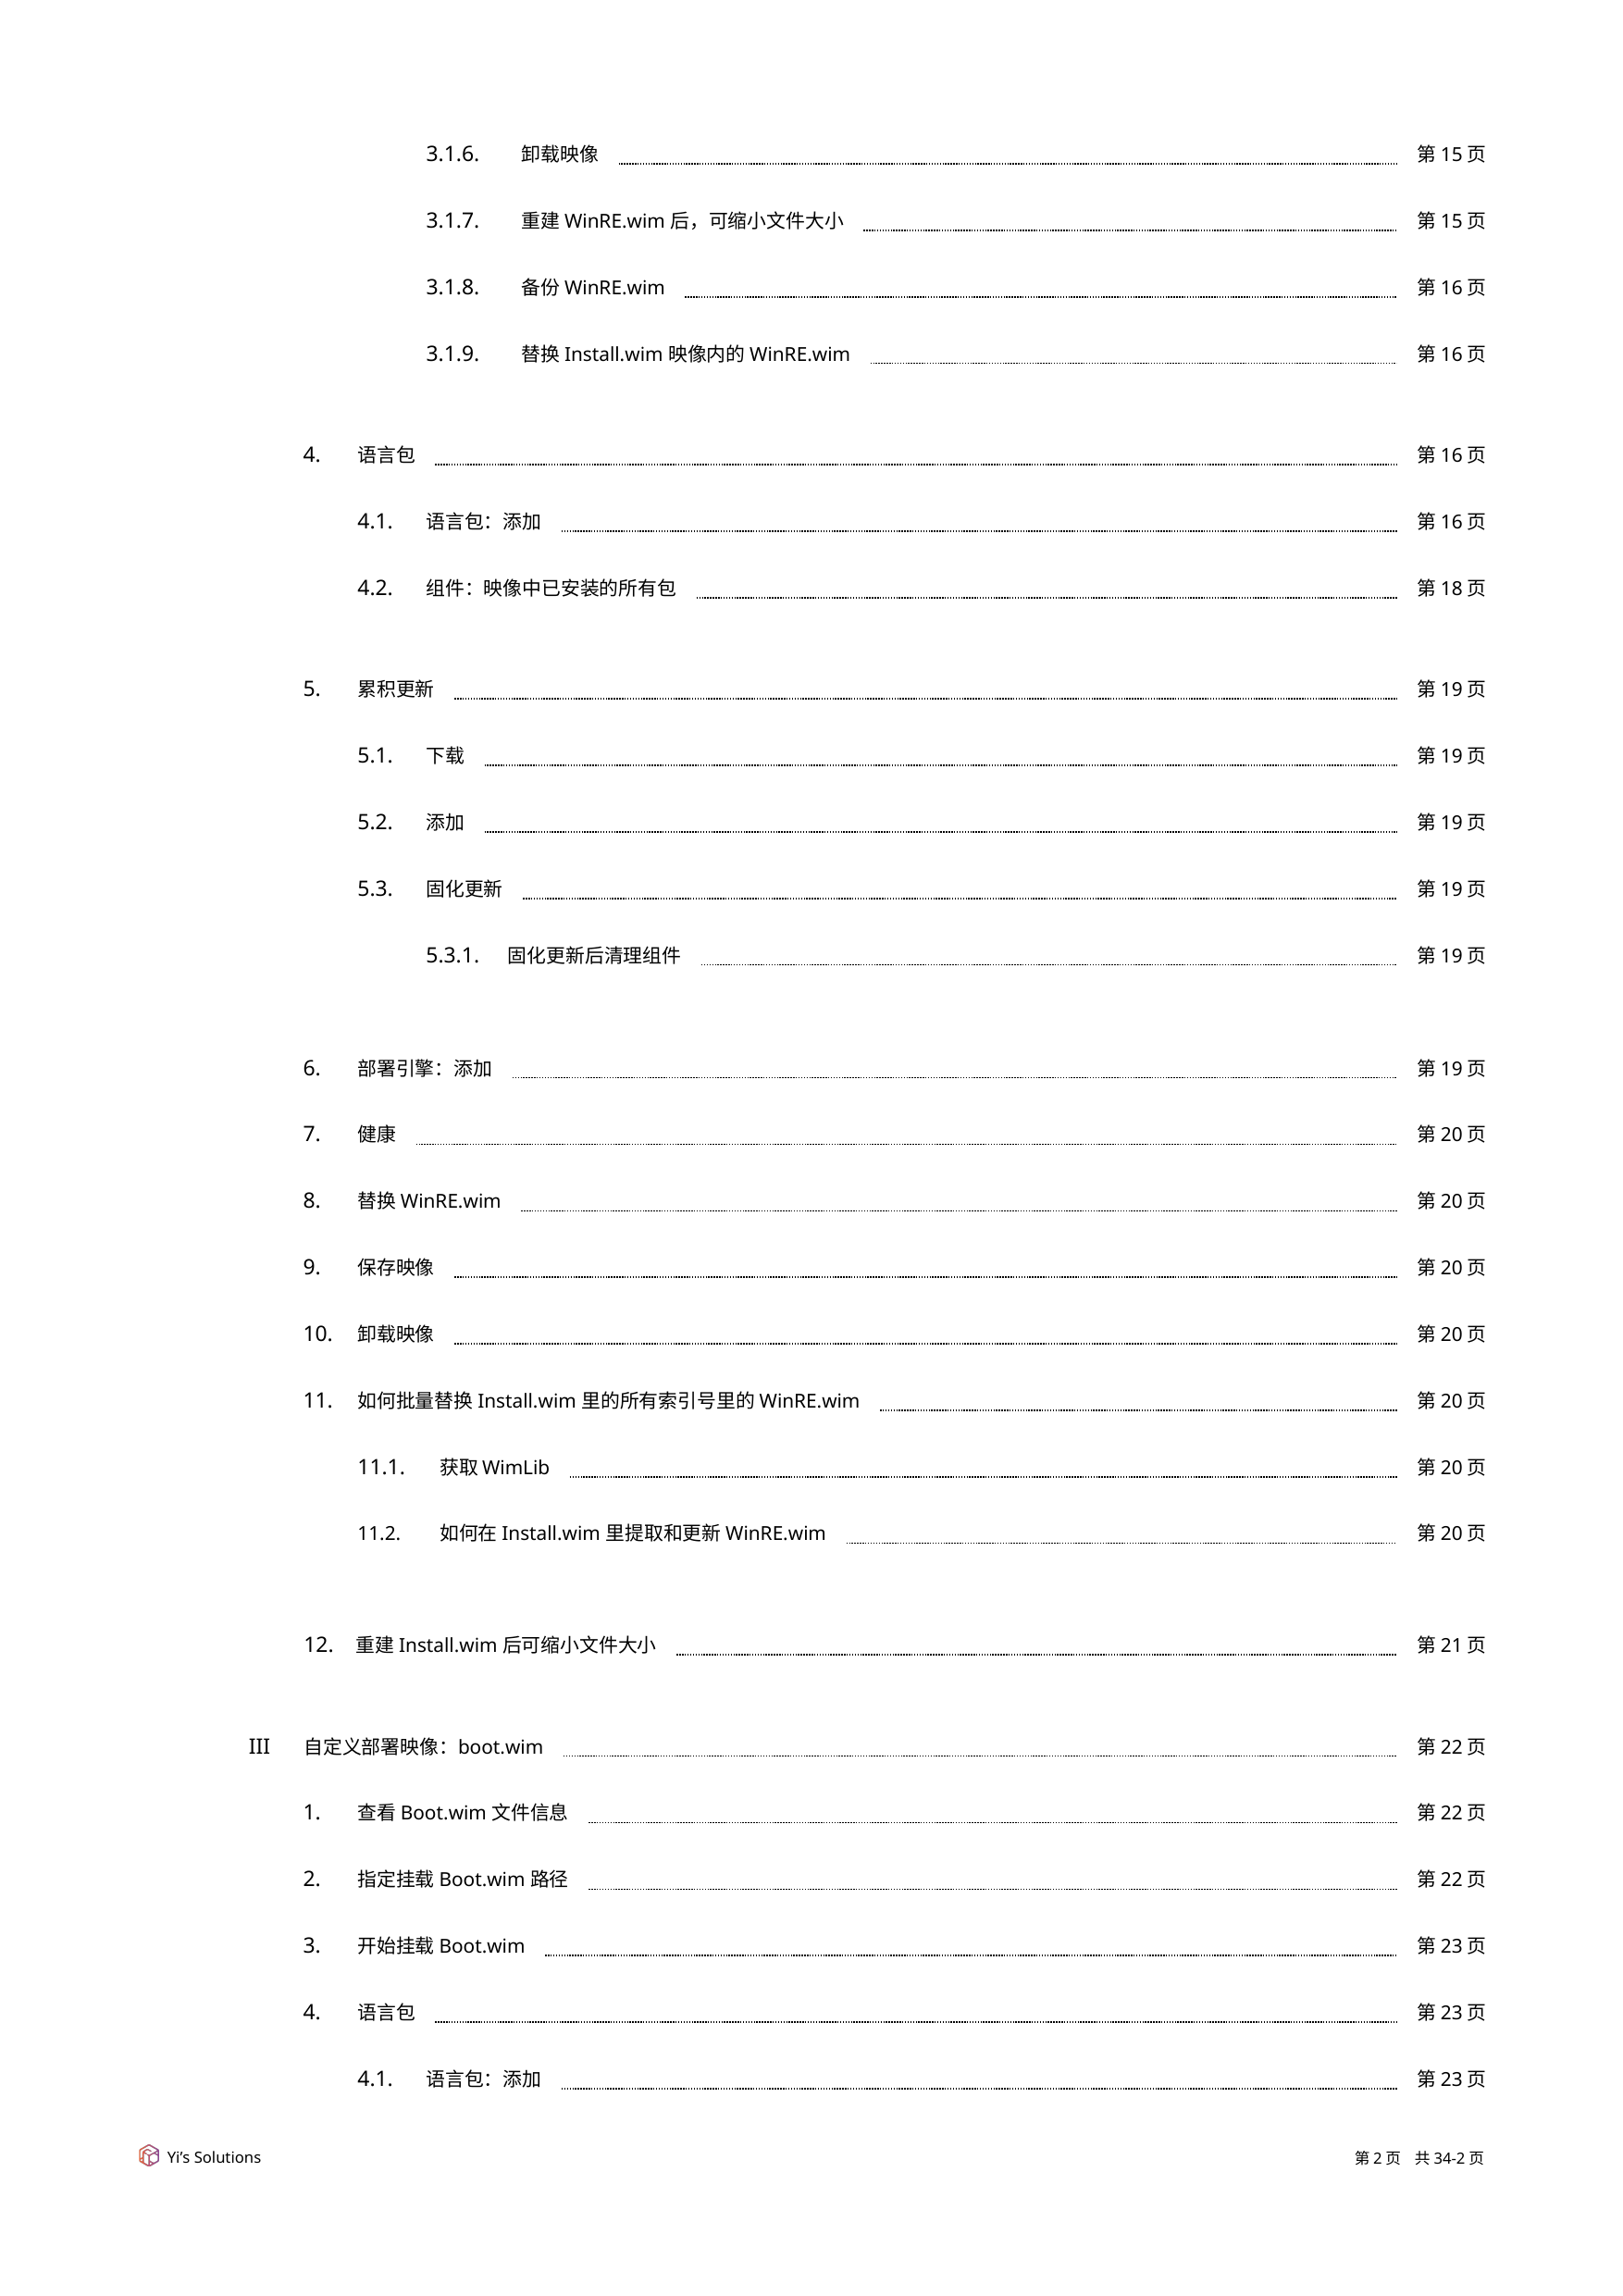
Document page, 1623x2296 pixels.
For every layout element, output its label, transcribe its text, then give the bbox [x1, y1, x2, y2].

list 添加 第 18 页 [357, 807, 1484, 836]
list 累积更新 第 18 页 [303, 674, 1484, 702]
picture [139, 2144, 159, 2166]
list 下载 第 18 页 [357, 740, 1484, 769]
list 语言包：添加 第 16 页 [357, 506, 1484, 535]
list 部署引擎：添加 第 19 页 [303, 1052, 1484, 1082]
list 卸载映像 第 19 页 [303, 1319, 1484, 1347]
list 如何在 Install.wim 里提取和更新 WinRE.wim 第 19 页 [357, 1519, 1484, 1546]
list 固化更新 第 18 页 [357, 874, 1484, 902]
list 替换 WinRE.wim 第 19 页 [303, 1185, 1484, 1214]
list 组件：映像中已安装的所有包 第 18 页 [357, 573, 1484, 602]
list 指定挂载 Boot.wim 路径 第 21 页 [303, 1864, 1484, 1893]
list 语言包 第 22 页 [303, 1997, 1484, 2026]
list 语言包 第 16 页 [303, 440, 1484, 468]
list 保存映像 第 19 页 [303, 1252, 1484, 1281]
list 健康 第 19 页 [303, 1119, 1484, 1148]
list 卸载映像 第 14 页 [426, 139, 1484, 168]
list 替换 Install.wim 映像内的 WinRE.wim 第 16 页 [426, 339, 1484, 367]
list 如何批量替换 Install.wim 里的所有索引号里的 WinRE.wim 第 19 页 [303, 1385, 1484, 1414]
list 自定义部署映像：boot.wim 第 21 页 [249, 1731, 1484, 1760]
list 开始挂载 Boot.wim 第 22 页 [303, 1930, 1484, 1959]
list 固化更新后清理组件 第 18 页 [426, 940, 1484, 969]
list 重建 WinRE.wim 后，可缩小文件大小 第 14 页 [426, 205, 1484, 234]
list 备份 WinRE.wim 第 15 页 [426, 272, 1484, 301]
list 查看 Boot.wim 文件信息 第 21 页 [303, 1797, 1484, 1826]
list 获取WimLib 第 19 页 [357, 1452, 1484, 1481]
list 重建 Install.wim 后可缩小文件大小 第 21 页 [304, 1630, 1484, 1658]
list 语言包：添加 第 22 页 [357, 2064, 1484, 2092]
